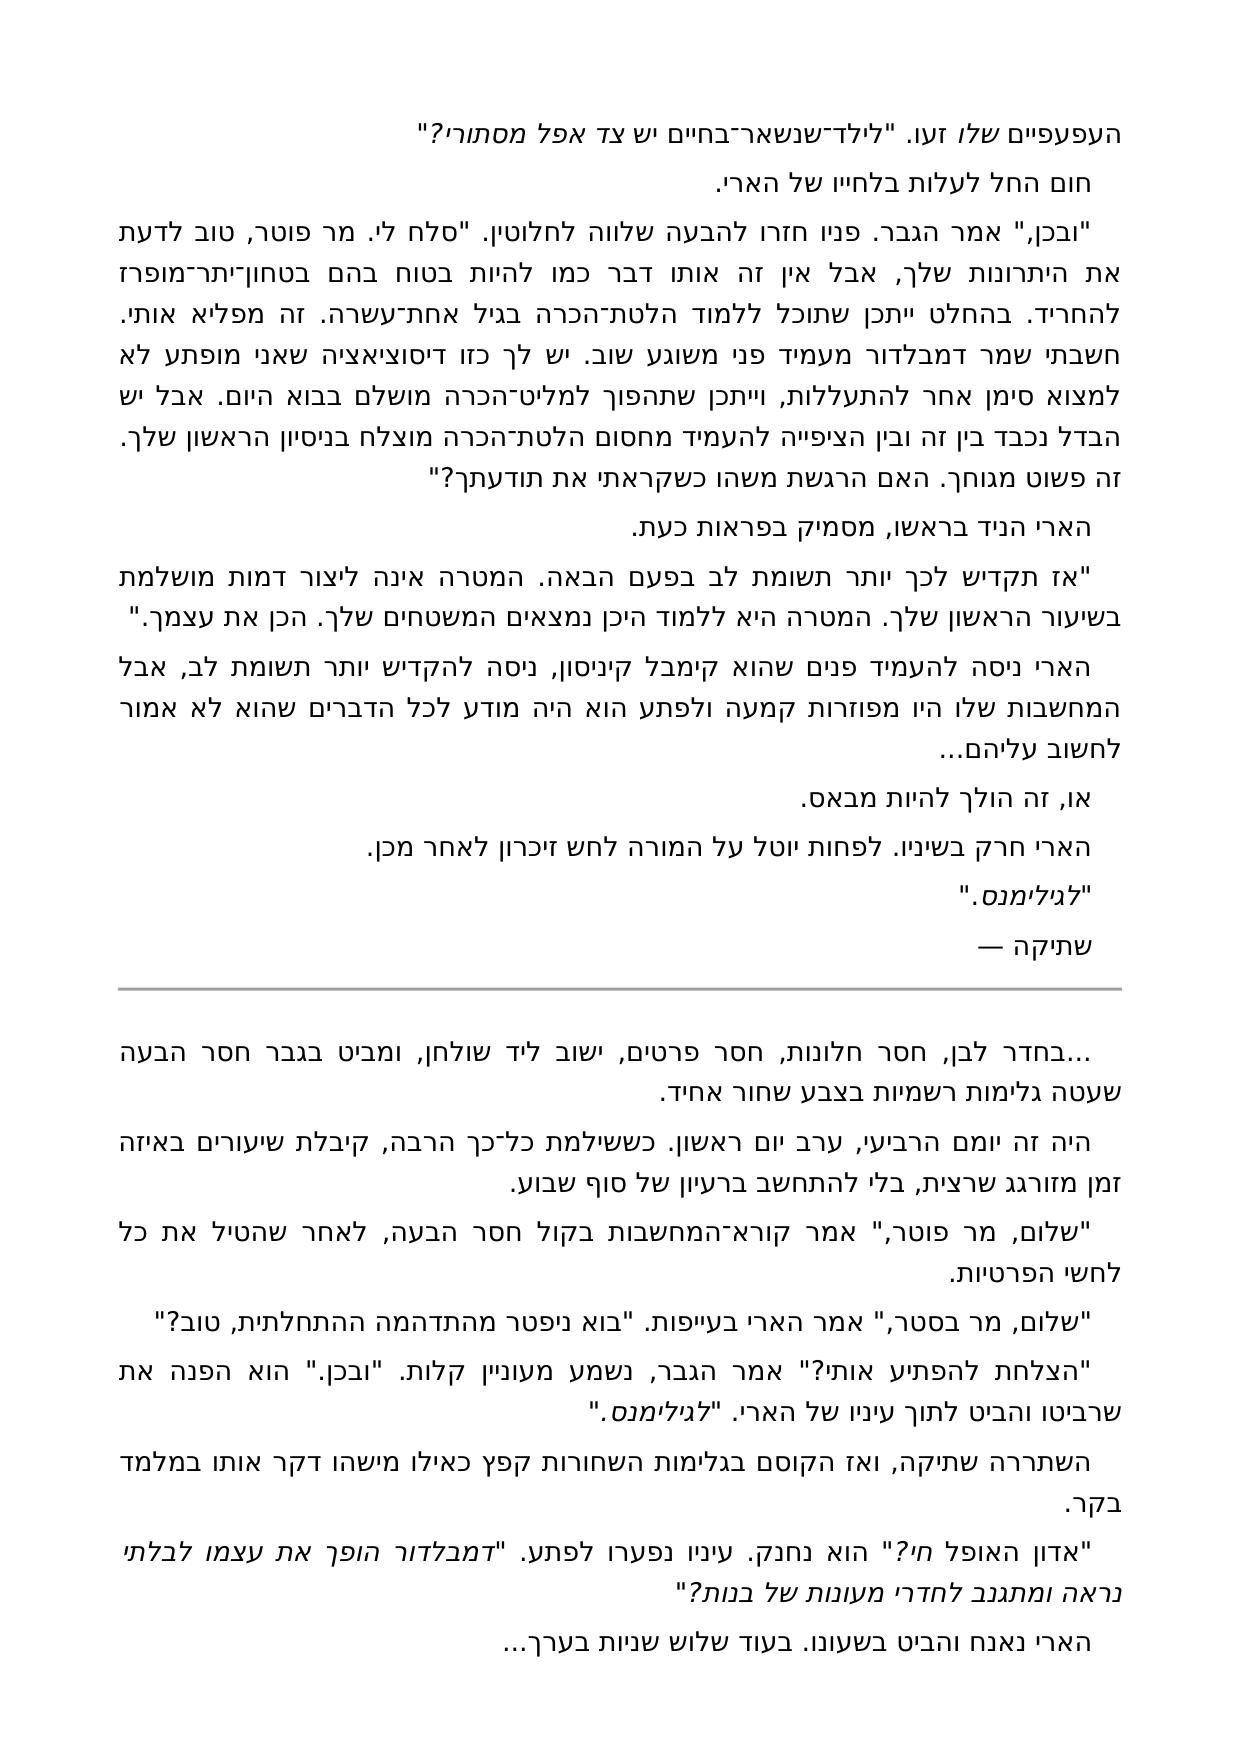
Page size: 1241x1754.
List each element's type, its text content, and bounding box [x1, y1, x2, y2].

text "הצלחת להפתיע אותי?" אמר הגבר, נשמע מעוניין קלות. "ובכן." הוא הפנה את שרביטו והביט לתוך עיניו של הארי. "לגילימנס." [118, 1356, 1122, 1428]
text או, זה הולך להיות מבאס. [118, 782, 1122, 814]
text "ובכן," אמר הגבר. פניו חזרו להבעה שלווה לחלוטין. "סלח לי. מר פוטר, טוב לדעת את היתרונות שלך, אבל אין זה אותו דבר כמו להיות בטוח בהם בטחון־יתר־מופרז להחריד. בהחלט ייתכן שתוכל ללמוד הלטת־הכרה בגיל אחת־עשרה. זה מפליא אותי. חשבתי שמר דמבלדור מעמיד פני משוגע שוב. יש לך כזו דיסוציאציה שאני מופתע לא למצוא סימן אחר להתעללות, וייתכן שתהפוך למליט־הכרה מושלם בבוא היום. אבל יש הבדל נכבד בין זה ובין הציפייה להעמיד מחסום הלטת־הכרה מוצלח בניסיון הראשון שלך. זה פשוט מגוחך. האם הרגשת משהו כשקראתי את תודעתך?" [118, 217, 1122, 494]
text הארי חרק בשיניו. לפחות יוטל על המורה לחש זיכרון לאחר מכן. [118, 831, 1122, 863]
text "אדון האופל חי?" הוא נחנק. עיניו נפערו לפתע. "דמבלדור הופך את עצמו לבלתי נראה ומתגנב לחדרי מעונות של בנות?" [118, 1536, 1122, 1609]
text "לגילימנס." [118, 881, 1122, 912]
text "שלום, מר פוטר," אמר קורא־המחשבות בקול חסר הבעה, לאחר שהטיל את כל לחשי הפרטיות. [118, 1216, 1122, 1289]
text חום החל לעלות בלחייו של הארי. [118, 167, 1122, 199]
text הארי הניד בראשו, מסמיק בפראות כעת. [118, 512, 1122, 543]
text שתיקה — [118, 930, 1122, 962]
text הארי נאנח והביט בשעונו. בעוד שלוש שניות בערך... [118, 1626, 1122, 1658]
text היה זה יומם הרביעי, ערב יום ראשון. כששילמת כל־כך הרבה, קיבלת שיעורים באיזה זמן מזורגג שרצית, בלי להתחשב ברעיון של סוף שבוע. [118, 1126, 1122, 1198]
text השתררה שתיקה, ואז הקוסם בגלימות השחורות קפץ כאילו מישהו דקר אותו במלמד בקר. [118, 1446, 1122, 1518]
text ...בחדר לבן, חסר חלונות, חסר פרטים, ישוב ליד שולחן, ומביט בגבר חסר הבעה שעטה גלימות רשמיות בצבע שחור אחיד. [118, 1036, 1122, 1108]
text "שלום, מר בסטר," אמר הארי בעייפות. "בוא ניפטר מהתדהמה ההתחלתית, טוב?" [118, 1306, 1122, 1338]
text הארי ניסה להעמיד פנים שהוא קימבל קיניסון, ניסה להקדיש יותר תשומת לב, אבל המחשבות שלו היו מפוזרות קמעה ולפתע הוא היה מודע לכל הדברים שהוא לא אמור לחשוב עליהם... [118, 651, 1122, 764]
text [118, 118, 1122, 150]
text "אז תקדיש לכך יותר תשומת לב בפעם הבאה. המטרה אינה ליצור דמות מושלמת בשיעור הראשון שלך. המטרה היא ללמוד היכן נמצאים המשטחים שלך. הכן את עצמך." [118, 561, 1122, 633]
